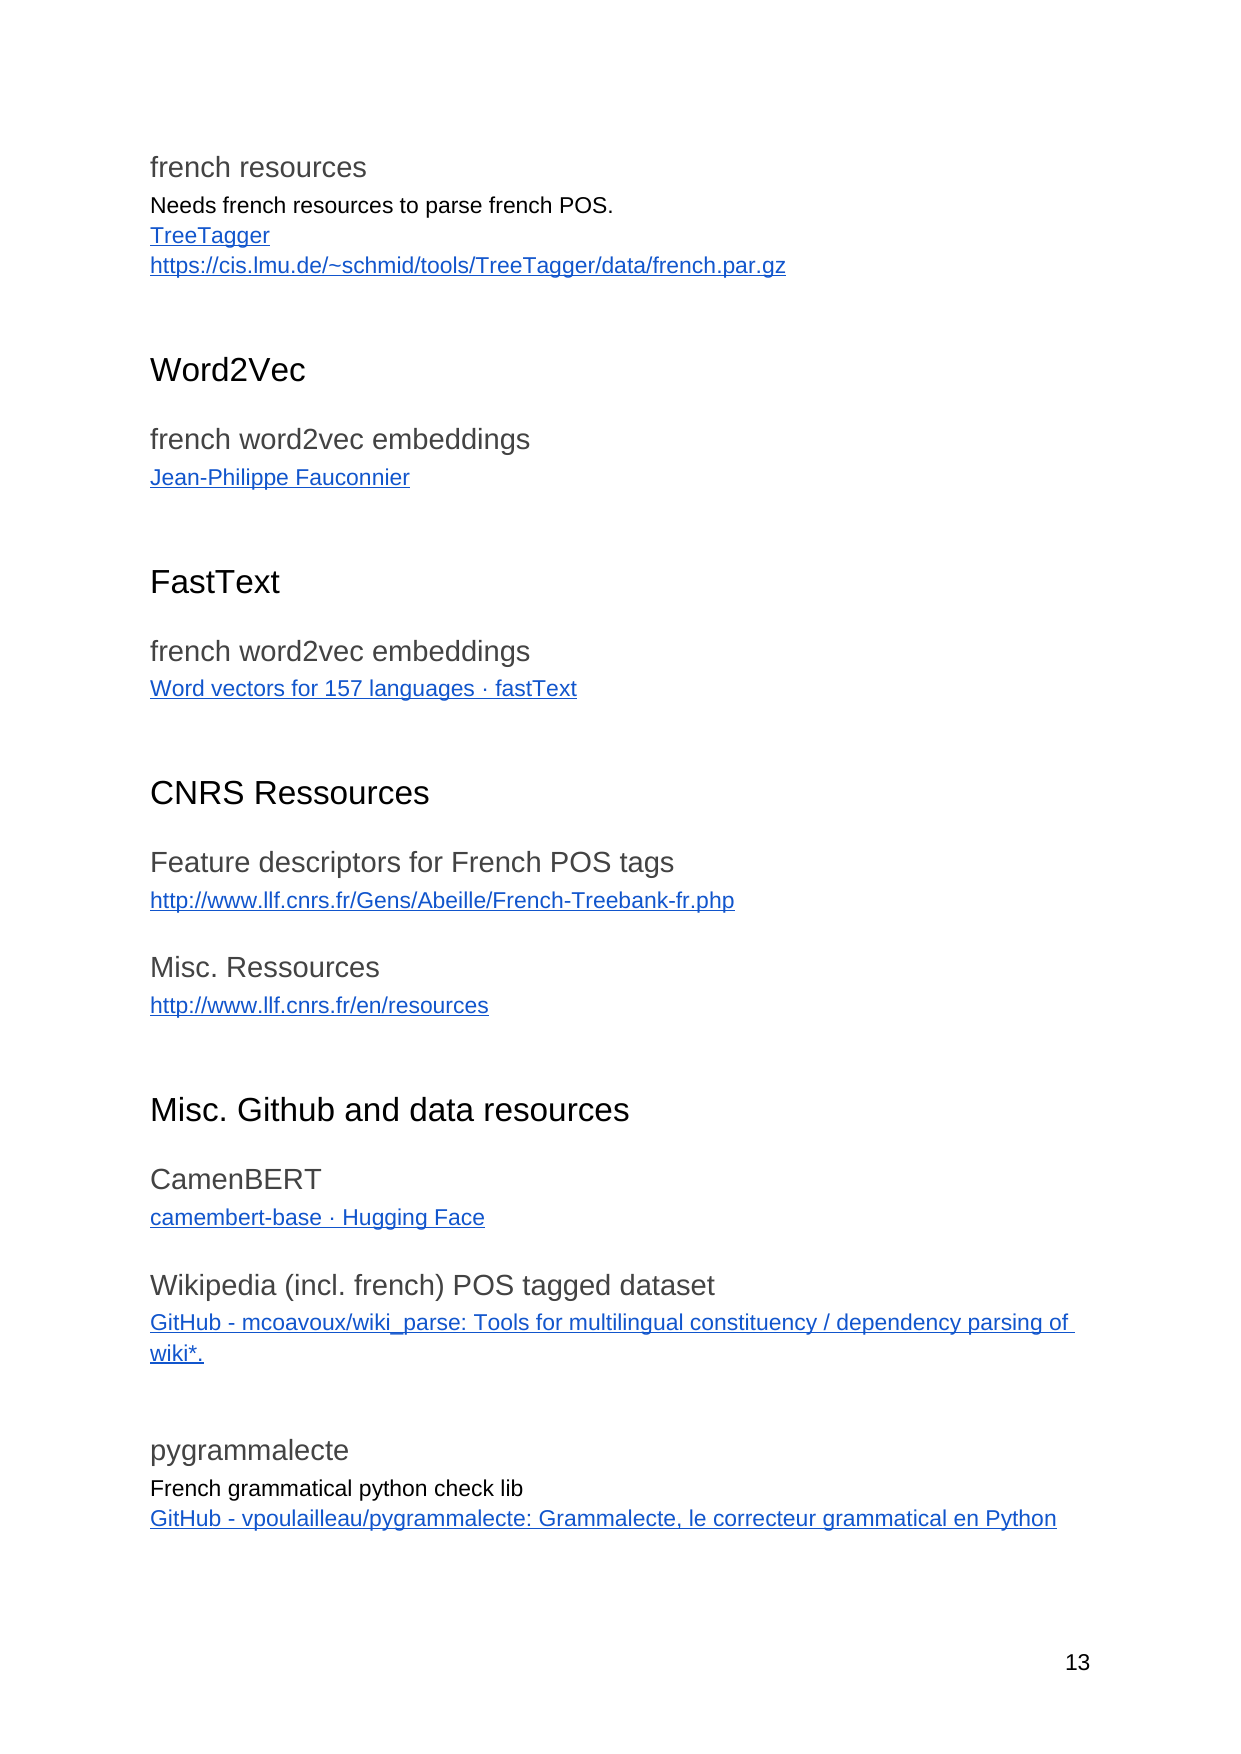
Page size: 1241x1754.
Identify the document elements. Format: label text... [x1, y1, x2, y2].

text http://www.llf.cnrs.fr/en/resources [150, 992, 1090, 1019]
text Needs french resources to parse french POS. [150, 192, 1090, 218]
subtitle FastText [150, 562, 1090, 600]
text GitHub - mcoavoux/wiki_parse: Tools for multilingual constituency / dependency parsing of wiki*. [150, 1309, 1090, 1366]
subtitle Misc. Github and data resources [150, 1090, 1090, 1129]
subtitle Word2Vec [150, 350, 1090, 389]
subtitle french resources [150, 150, 1090, 183]
subtitle CamenBERT [150, 1162, 1090, 1196]
subtitle Misc. Ressources [150, 951, 1090, 984]
subtitle pygrammalecte [150, 1433, 1090, 1467]
text camembert-base · Hugging Face [150, 1204, 1090, 1230]
text https://cis.lmu.de/~schmid/tools/TreeTagger/data/french.par.gz [150, 252, 1090, 279]
subtitle Wikipedia (incl. french) POS tagged dataset [150, 1267, 1090, 1301]
text TreeTagger [150, 222, 1090, 248]
text French grammatical python check lib [150, 1475, 1090, 1502]
text Jean-Philippe Fauconnier [150, 464, 1090, 490]
subtitle CNRS Ressources [150, 773, 1090, 812]
subtitle Feature descriptors for French POS tags [150, 845, 1090, 879]
text http://www.llf.cnrs.fr/Gens/Abeille/French-Treebank-fr.php [150, 887, 1090, 913]
text Word vectors for 157 languages · fastText [150, 675, 1090, 702]
subtitle french word2vec embeddings [150, 633, 1090, 667]
subtitle french word2vec embeddings [150, 422, 1090, 456]
text GitHub - vpoulailleau/pygrammalecte: Grammalecte, le correcteur grammatical en Python [150, 1505, 1090, 1532]
